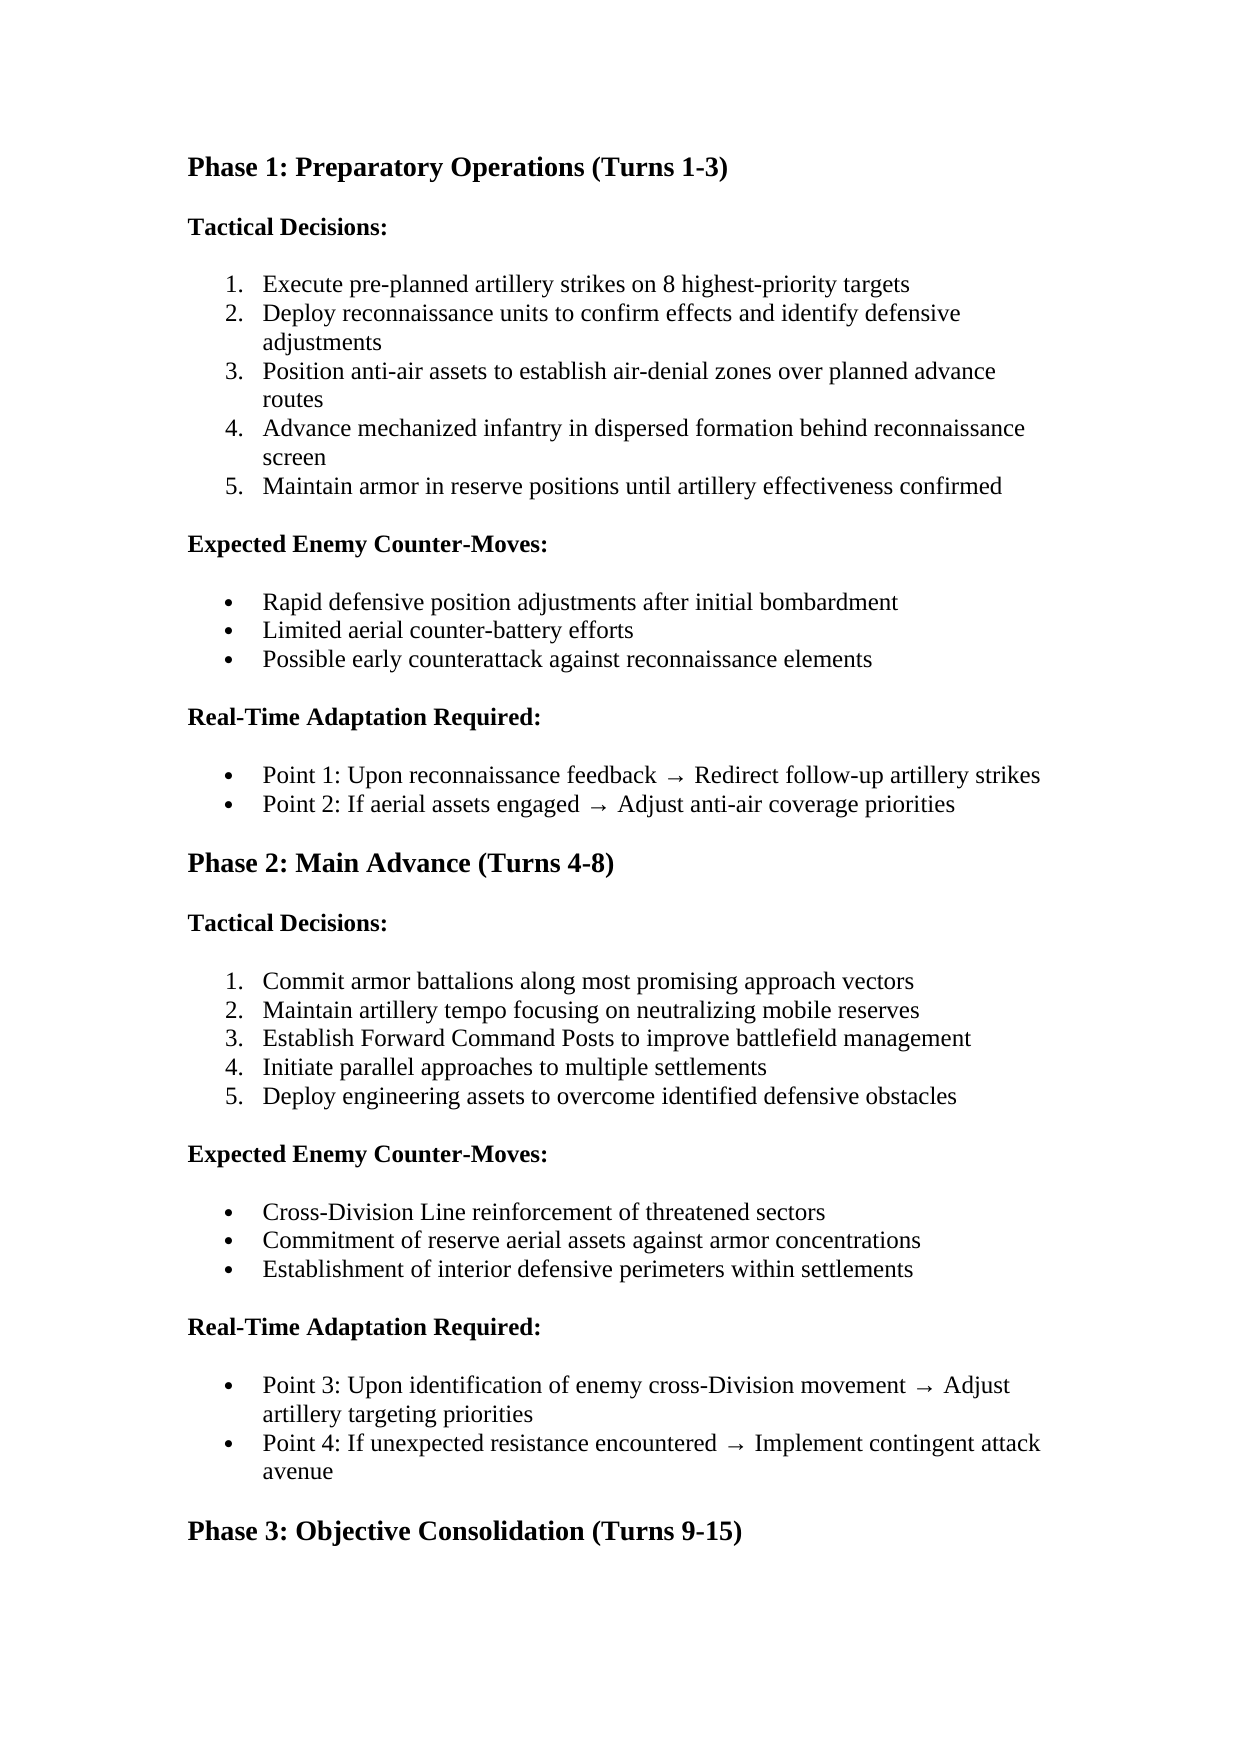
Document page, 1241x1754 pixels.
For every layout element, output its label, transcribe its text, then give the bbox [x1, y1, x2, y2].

text Phase 1: Preparatory Operations (Turns 1-3) [187, 150, 1053, 182]
list Cross-Division Line reinforcement of threatened sectors [225, 1197, 1053, 1226]
list Commit armor battalions along most promising approach vectors [225, 966, 1053, 995]
text Phase 3: Objective Consolidation (Turns 9-15) [187, 1514, 1053, 1547]
list Position anti-air assets to establish air-denial zones over planned advance routes [225, 356, 1053, 413]
list Point 3: Upon identification of enemy cross-Division movement → Adjust artillery targeting priorities [225, 1370, 1053, 1428]
list Rapid defensive position adjustments after initial bombardment [225, 587, 1053, 615]
list Point 1: Upon reconnaissance feedback → Redirect follow-up artillery strikes [225, 760, 1053, 789]
text Real-Time Adaptation Required: [187, 702, 1053, 731]
list Maintain artillery tempo focusing on neutralizing mobile reserves [225, 995, 1053, 1023]
text Expected Enemy Counter-Moves: [187, 1139, 1053, 1168]
list Initiate parallel approaches to multiple settlements [225, 1052, 1053, 1081]
list Deploy reconnaissance units to confirm effects and identify defensive adjustments [225, 298, 1053, 356]
text Tactical Decisions: [187, 212, 1053, 240]
list Commitment of reserve aerial assets against armor concentrations [225, 1226, 1053, 1254]
text Real-Time Adaptation Required: [187, 1312, 1053, 1341]
text Tactical Decisions: [187, 908, 1053, 937]
list Limited aerial counter-battery efforts [225, 615, 1053, 644]
list Point 4: If unexpected resistance encountered → Implement contingent attack avenue [225, 1428, 1053, 1485]
list Maintain armor in reserve positions until artillery effectiveness confirmed [225, 471, 1053, 499]
list Advance mechanized infantry in dispersed formation behind reconnaissance screen [225, 413, 1053, 471]
list Point 2: If aerial assets engaged → Adjust anti-air coverage priorities [225, 789, 1053, 817]
list Deploy engineering assets to overcome identified defensive obstacles [225, 1081, 1053, 1110]
text Expected Enemy Counter-Moves: [187, 529, 1053, 557]
list Establishment of interior defensive perimeters within settlements [225, 1254, 1053, 1283]
list Execute pre-planned artillery strikes on 8 highest-priority targets [225, 269, 1053, 298]
list Possible early counterattack against reconnaissance elements [225, 644, 1053, 673]
list Establish Forward Command Posts to improve battlefield management [225, 1023, 1053, 1052]
text Phase 2: Main Advance (Turns 4-8) [187, 847, 1053, 879]
